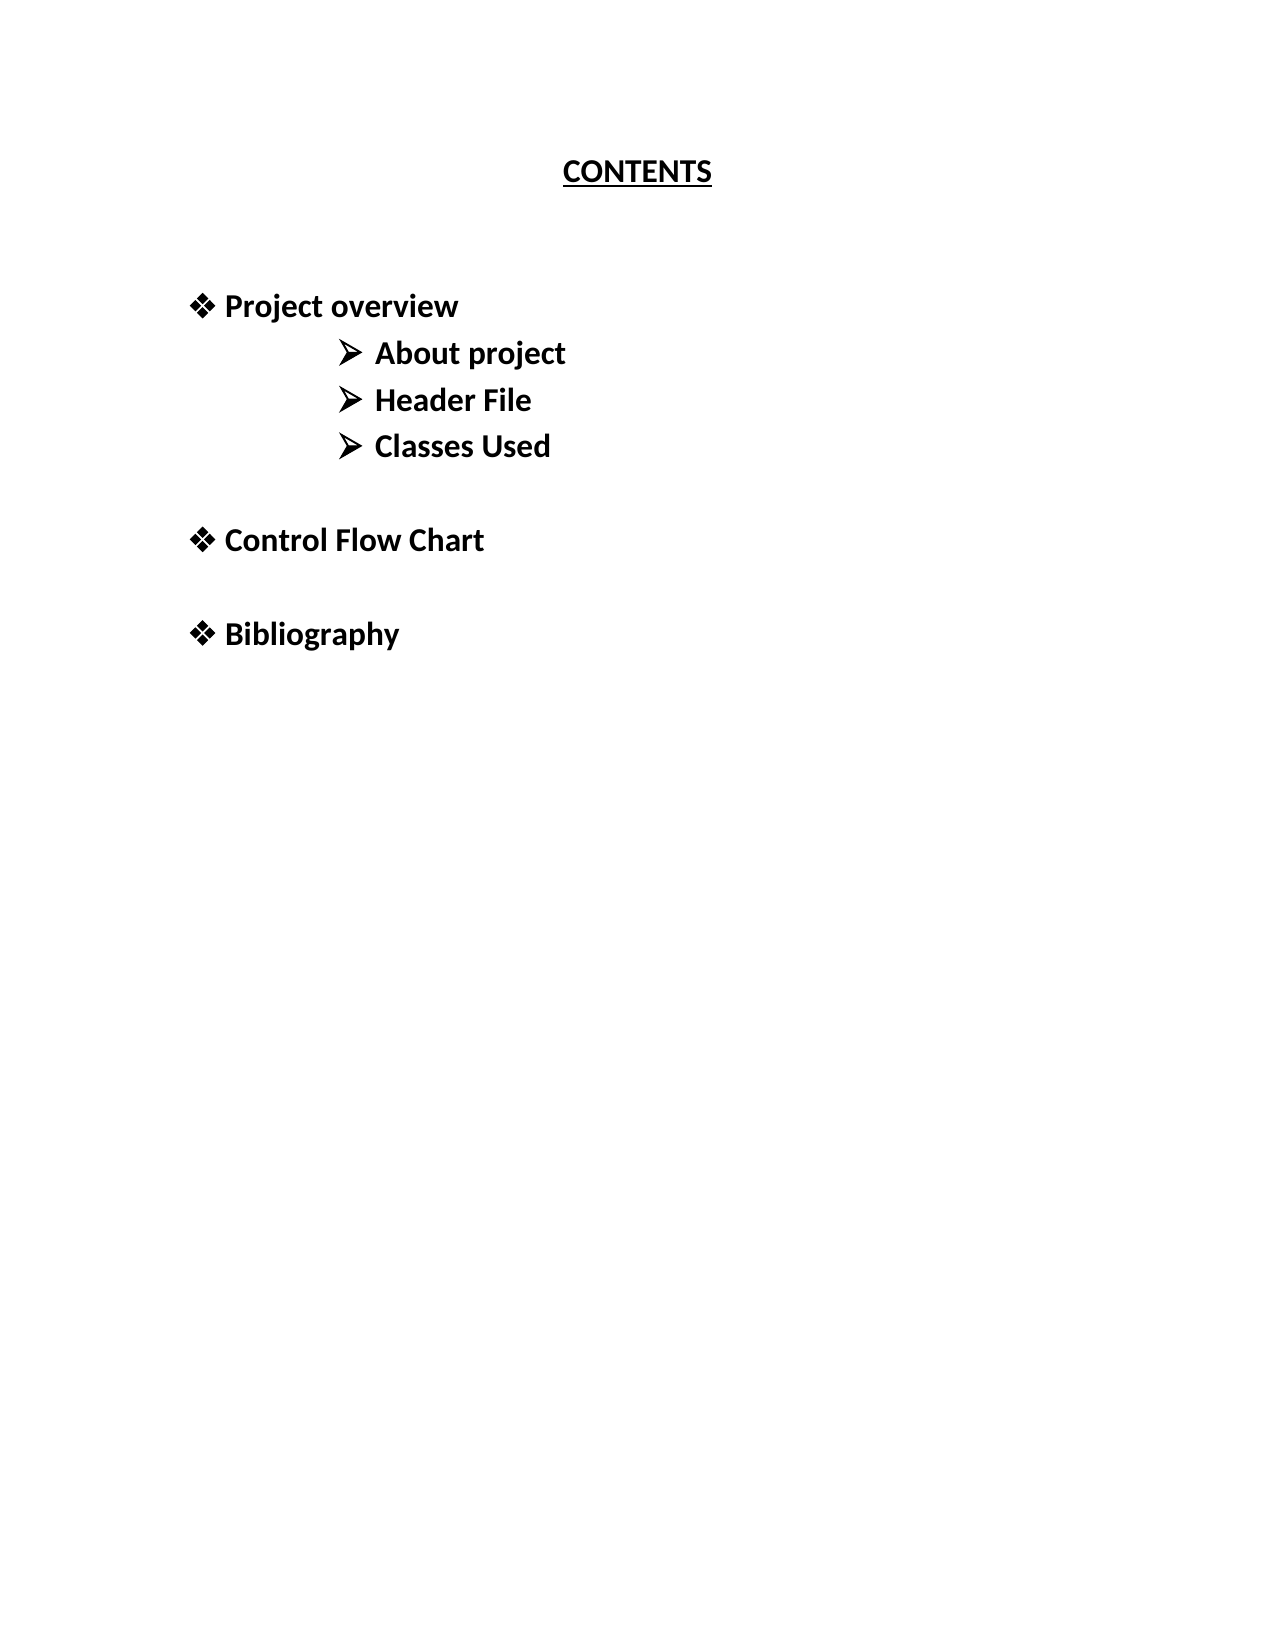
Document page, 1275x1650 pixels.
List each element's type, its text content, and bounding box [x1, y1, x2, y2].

list Bibliography [187, 613, 1125, 653]
text CONTENTS [150, 150, 1125, 191]
list Control Flow Chart [187, 519, 1125, 560]
list Header File [337, 379, 1125, 419]
list Classes Used [337, 426, 1125, 466]
list About project [337, 332, 1125, 373]
list Project overview [187, 285, 1125, 326]
